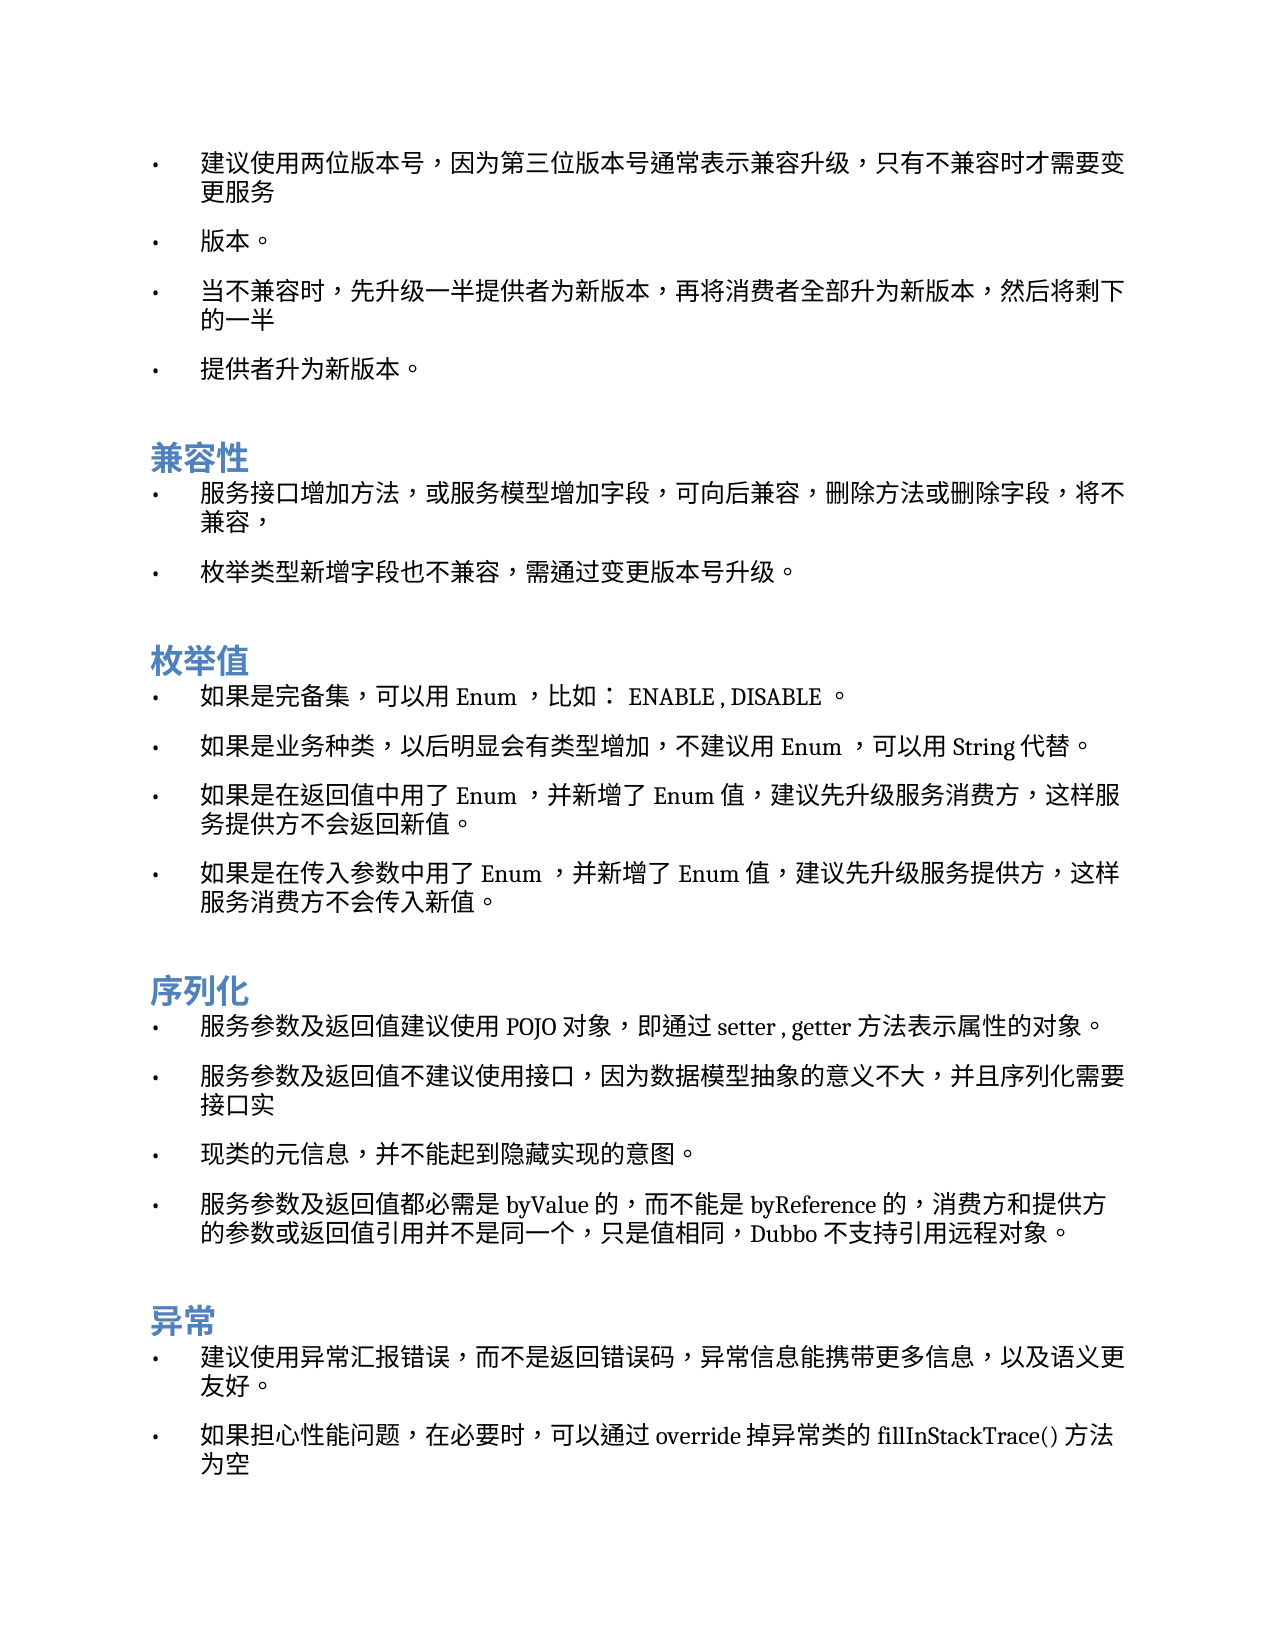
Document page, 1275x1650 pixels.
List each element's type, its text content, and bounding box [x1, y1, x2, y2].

list 如果是在返回值中用了 Enum ，并新增了 Enum 值，建议先升级服务消费方，这样服务提供方不会返回新值。 [150, 782, 1125, 839]
list 提供者升为新版本。 [150, 356, 1125, 385]
subtitle 异常 [150, 1298, 1125, 1344]
list 服务参数及返回值都必需是 byValue 的，而不能是 byReference 的，消费方和提供方的参数或返回值引用并不是同一个，只是值相同，Dubbo 不支持引用远程对象。 [150, 1191, 1125, 1248]
list 服务参数及返回值建议使用 POJO 对象，即通过 setter , getter 方法表示属性的对象。 [150, 1013, 1125, 1042]
list 如果担心性能问题，在必要时，可以通过 override 掉异常类的 fillInStackTrace() 方法为空 [150, 1422, 1125, 1479]
subtitle 兼容性 [150, 435, 1125, 480]
list 如果是业务种类，以后明显会有类型增加，不建议用 Enum ，可以用 String 代替。 [150, 732, 1125, 761]
list 建议使用两位版本号，因为第三位版本号通常表示兼容升级，只有不兼容时才需要变更服务 [150, 150, 1125, 207]
list 如果是完备集，可以用 Enum ，比如： ENABLE , DISABLE 。 [150, 683, 1125, 712]
list 如果是在传入参数中用了 Enum ，并新增了 Enum 值，建议先升级服务提供方，这样服务消费方不会传入新值。 [150, 860, 1125, 918]
list 版本。 [150, 228, 1125, 257]
list 枚举类型新增字段也不兼容，需通过变更版本号升级。 [150, 559, 1125, 587]
list 服务接口增加方法，或服务模型增加字段，可向后兼容，删除方法或删除字段，将不兼容， [150, 480, 1125, 538]
subtitle 序列化 [150, 968, 1125, 1013]
list 现类的元信息，并不能起到隐藏实现的意图。 [150, 1141, 1125, 1170]
list 建议使用异常汇报错误，而不是返回错误码，异常信息能携带更多信息，以及语义更友好。 [150, 1344, 1125, 1401]
list 当不兼容时，先升级一半提供者为新版本，再将消费者全部升为新版本，然后将剩下的一半 [150, 278, 1125, 335]
subtitle 枚举值 [150, 637, 1125, 683]
list 服务参数及返回值不建议使用接口，因为数据模型抽象的意义不大，并且序列化需要接口实 [150, 1063, 1125, 1120]
